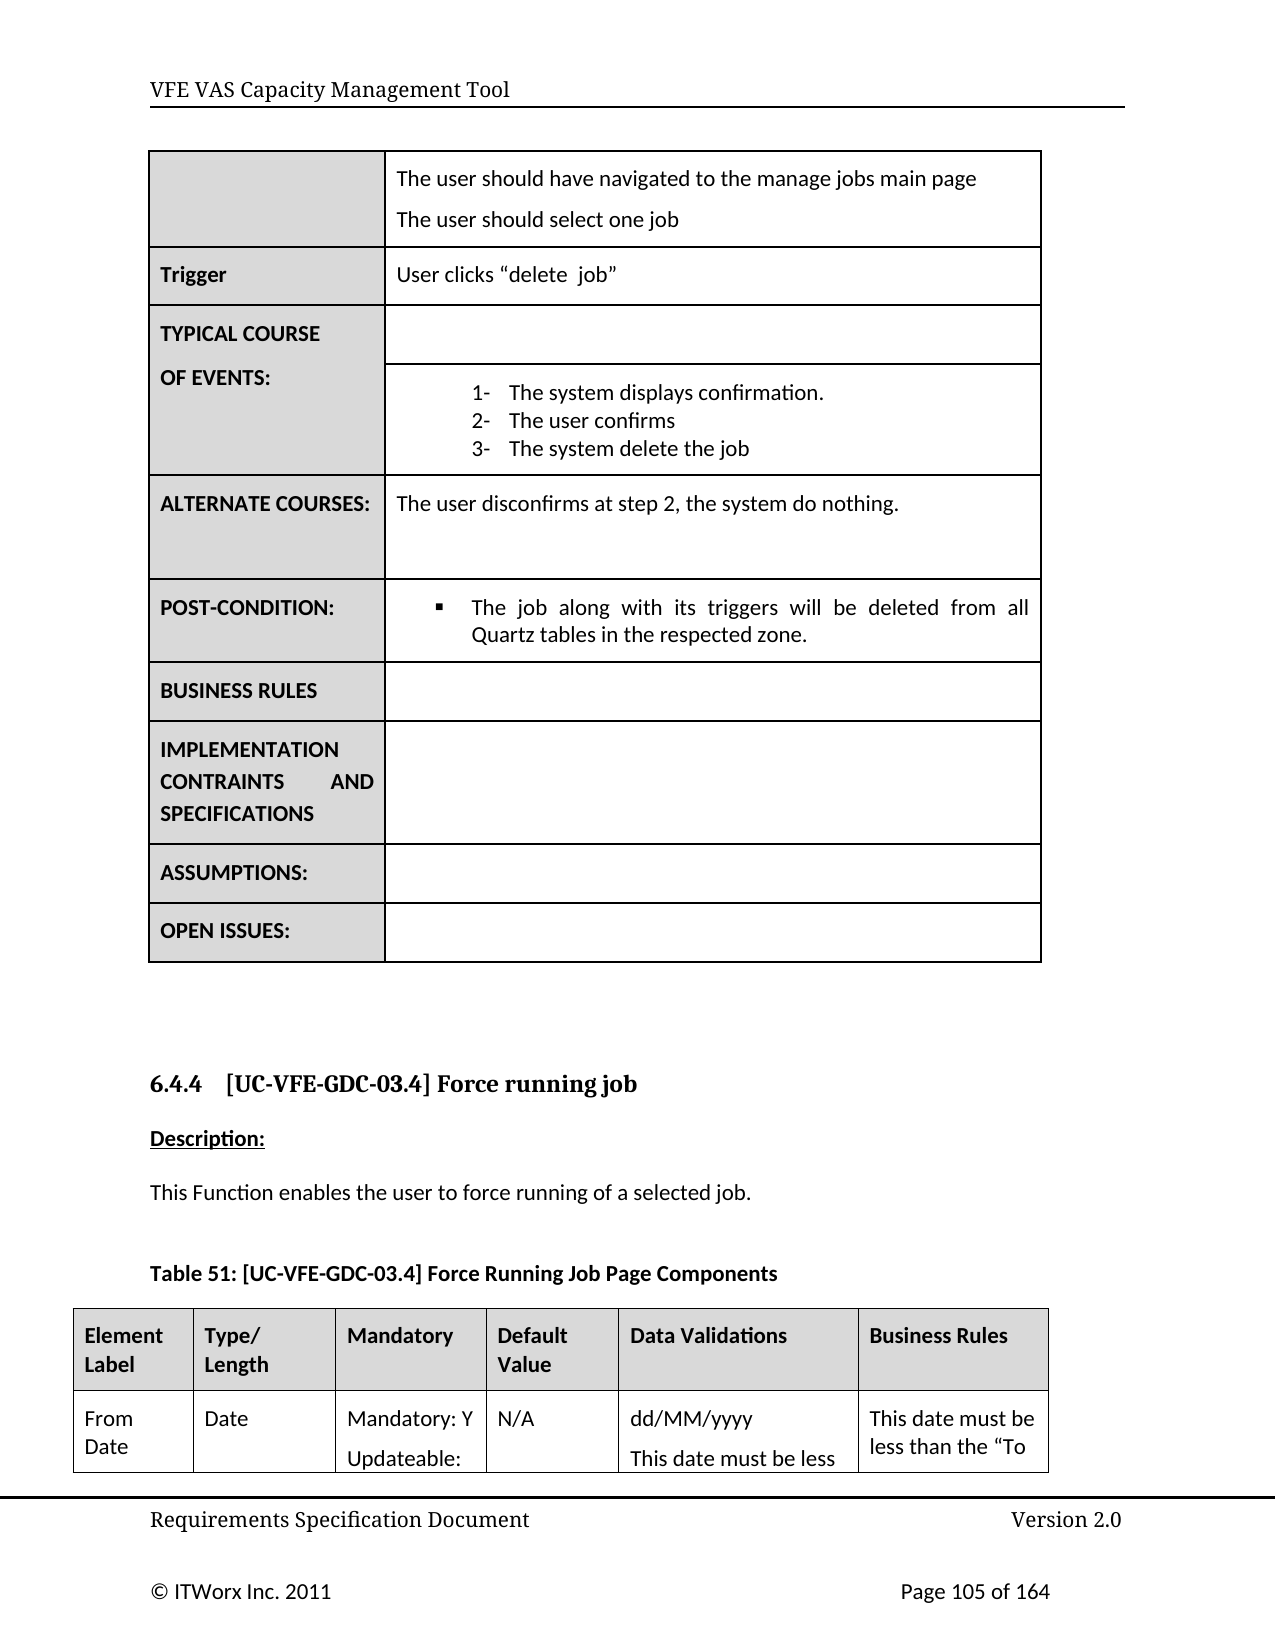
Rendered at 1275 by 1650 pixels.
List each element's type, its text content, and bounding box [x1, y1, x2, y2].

subtitle [UC-VFE-GDC-03.4] Force running job [150, 1070, 1125, 1099]
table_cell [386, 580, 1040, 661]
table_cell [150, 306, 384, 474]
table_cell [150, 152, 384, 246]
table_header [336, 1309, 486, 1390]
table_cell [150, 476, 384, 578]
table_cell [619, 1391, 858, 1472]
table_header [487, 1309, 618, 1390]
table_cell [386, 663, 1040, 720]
text Table 51: [UC-VFE-GDC-03.4] Force Running Job Page Components [150, 1259, 1125, 1287]
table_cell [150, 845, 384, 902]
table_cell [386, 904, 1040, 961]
text Description: [150, 1124, 1125, 1152]
text This Function enables the user to force running of a selected job. [150, 1178, 1125, 1206]
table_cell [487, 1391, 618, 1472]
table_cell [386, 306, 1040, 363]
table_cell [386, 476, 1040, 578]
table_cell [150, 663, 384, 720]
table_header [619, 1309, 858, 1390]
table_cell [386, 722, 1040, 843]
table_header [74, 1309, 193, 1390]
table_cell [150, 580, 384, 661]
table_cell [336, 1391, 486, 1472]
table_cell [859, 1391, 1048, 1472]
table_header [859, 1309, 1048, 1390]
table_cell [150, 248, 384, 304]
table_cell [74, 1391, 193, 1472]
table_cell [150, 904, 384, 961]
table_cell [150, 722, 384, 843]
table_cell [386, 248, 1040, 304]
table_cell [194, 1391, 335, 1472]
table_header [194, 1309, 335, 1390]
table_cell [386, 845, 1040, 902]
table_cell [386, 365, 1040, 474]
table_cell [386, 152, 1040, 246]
